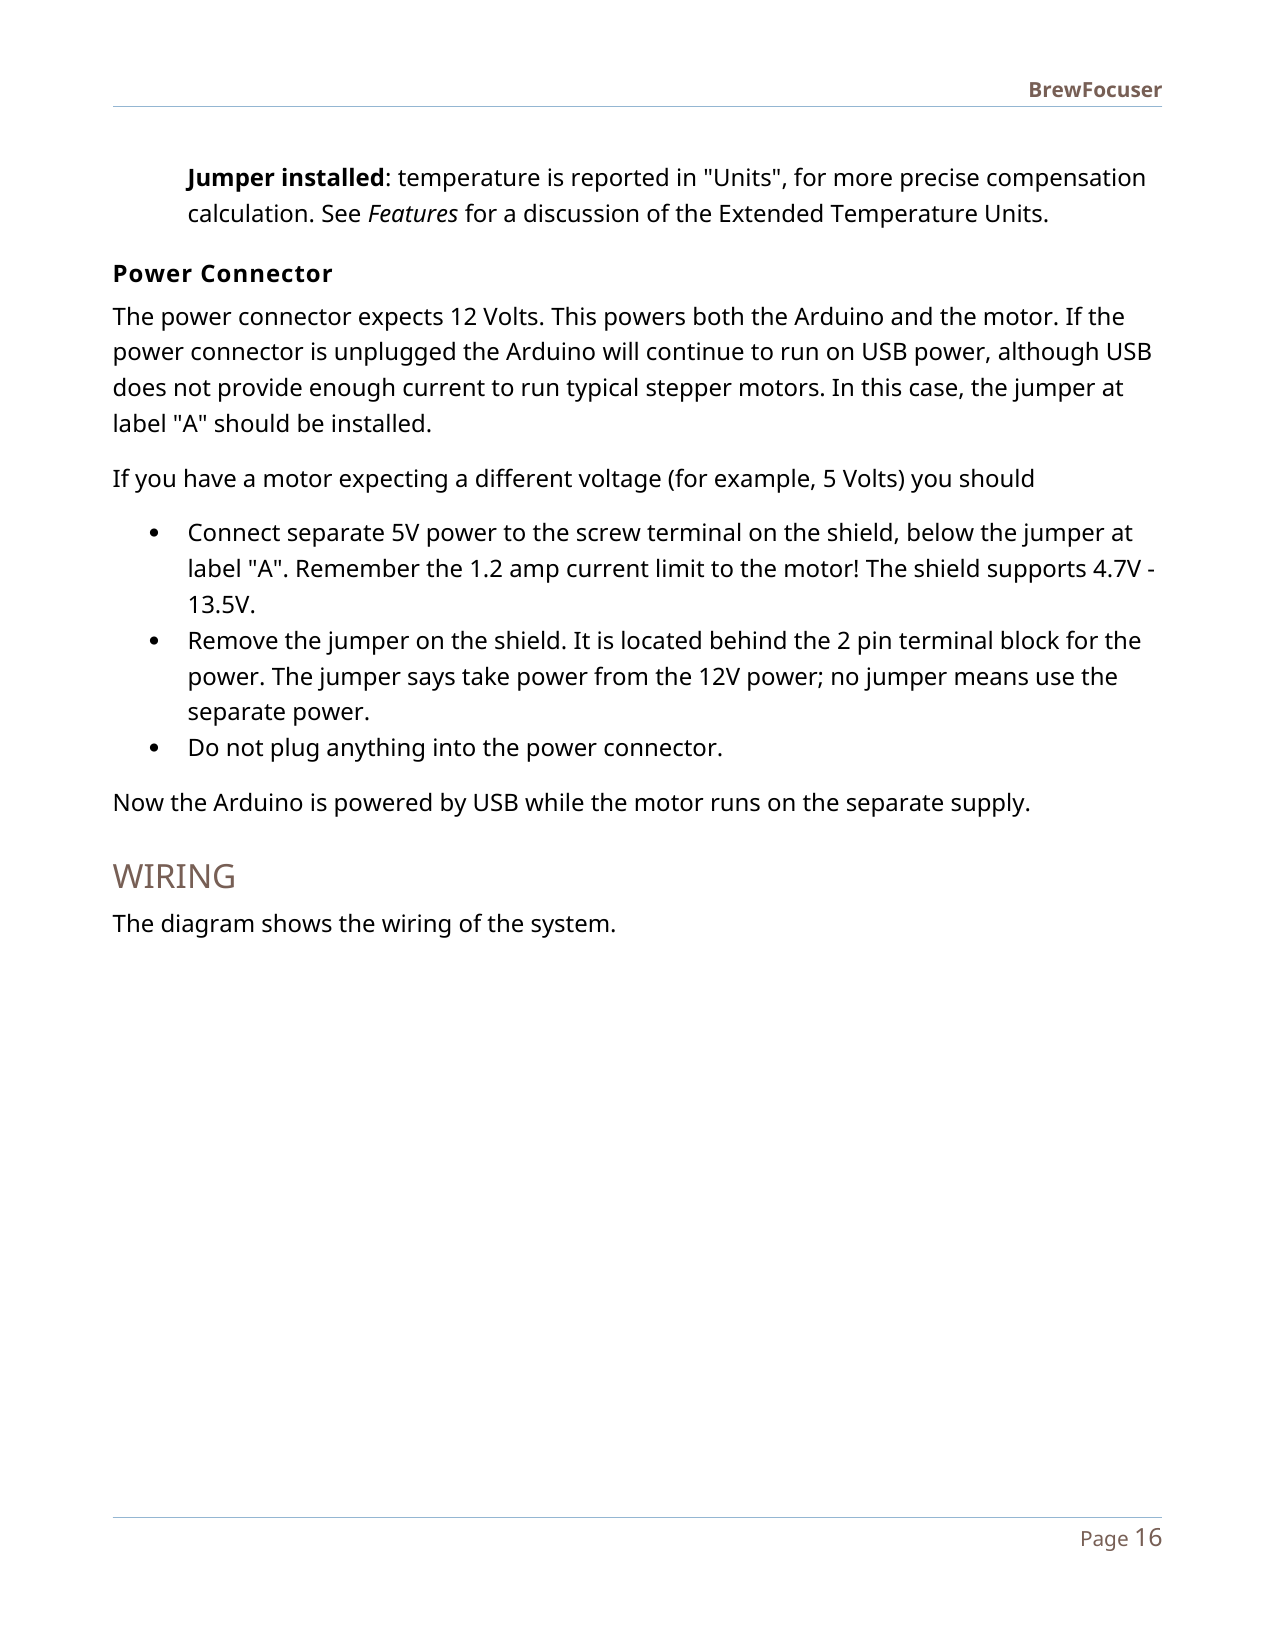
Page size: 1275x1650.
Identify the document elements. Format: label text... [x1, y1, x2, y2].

list Remove the jumper on the shield. It is located behind the 2 pin terminal block for the power. The jumper says take power from the 12V power; no jumper means use the separate power. [150, 623, 1162, 728]
text Now the Arduino is powered by USB while the motor runs on the separate supply. [112, 786, 1162, 818]
text Jumper installed: temperature is reported in "Units", for more precise compensation calculation. See Features for a discussion of the Extended Temperature Units. [187, 161, 1162, 229]
text If you have a motor expecting a different voltage (for example, 5 Volts) you should [112, 461, 1162, 494]
text The diagram shows the wiring of the system. [112, 906, 1162, 939]
subtitle Wiring [112, 853, 1162, 898]
subtitle Power Connector [112, 257, 1162, 290]
list Do not plug anything into the power connector. [150, 731, 1162, 764]
list Connect separate 5V power to the screw terminal on the shield, below the jumper at label "A". Remember the 1.2 amp current limit to the motor! The shield supports 4.7V - 13.5V. [150, 516, 1162, 620]
text The power connector expects 12 Volts. This powers both the Arduino and the motor. If the power connector is unplugged the Arduino will continue to run on USB power, although USB does not provide enough current to run typical stepper motors. In this case, the jumper at label "A" should be installed. [112, 299, 1162, 439]
